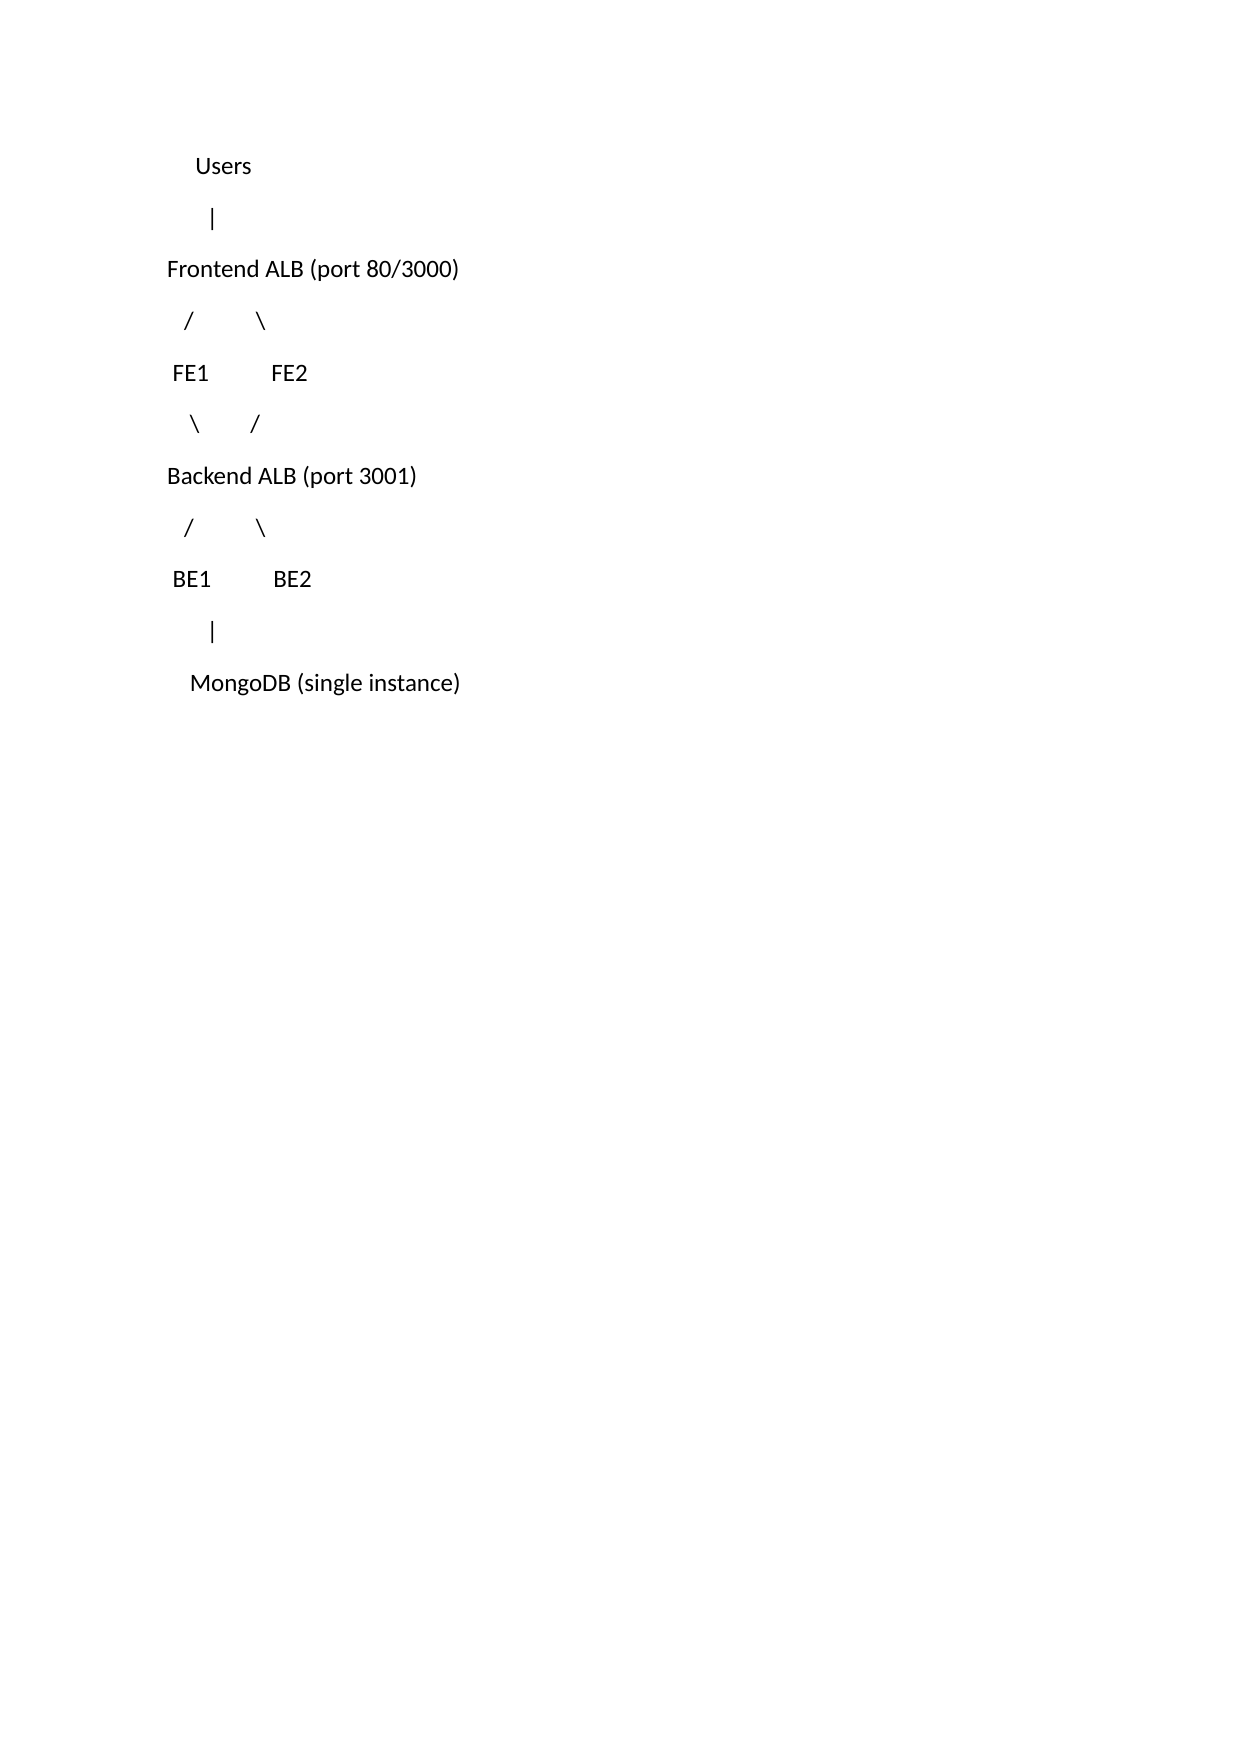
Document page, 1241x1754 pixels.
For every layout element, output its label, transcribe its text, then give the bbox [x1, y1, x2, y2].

text | [150, 202, 1090, 232]
text Frontend ALB (port 80/3000) [150, 253, 1090, 284]
text MongoDB (single instance) [150, 667, 1090, 697]
text / \ [150, 512, 1090, 542]
text FE1 FE2 [150, 357, 1090, 387]
text \ / [150, 408, 1090, 439]
text | [150, 615, 1090, 646]
text Backend ALB (port 3001) [150, 460, 1090, 491]
text Users [150, 150, 1090, 181]
text / \ [150, 305, 1090, 336]
text BE1 BE2 [150, 563, 1090, 594]
